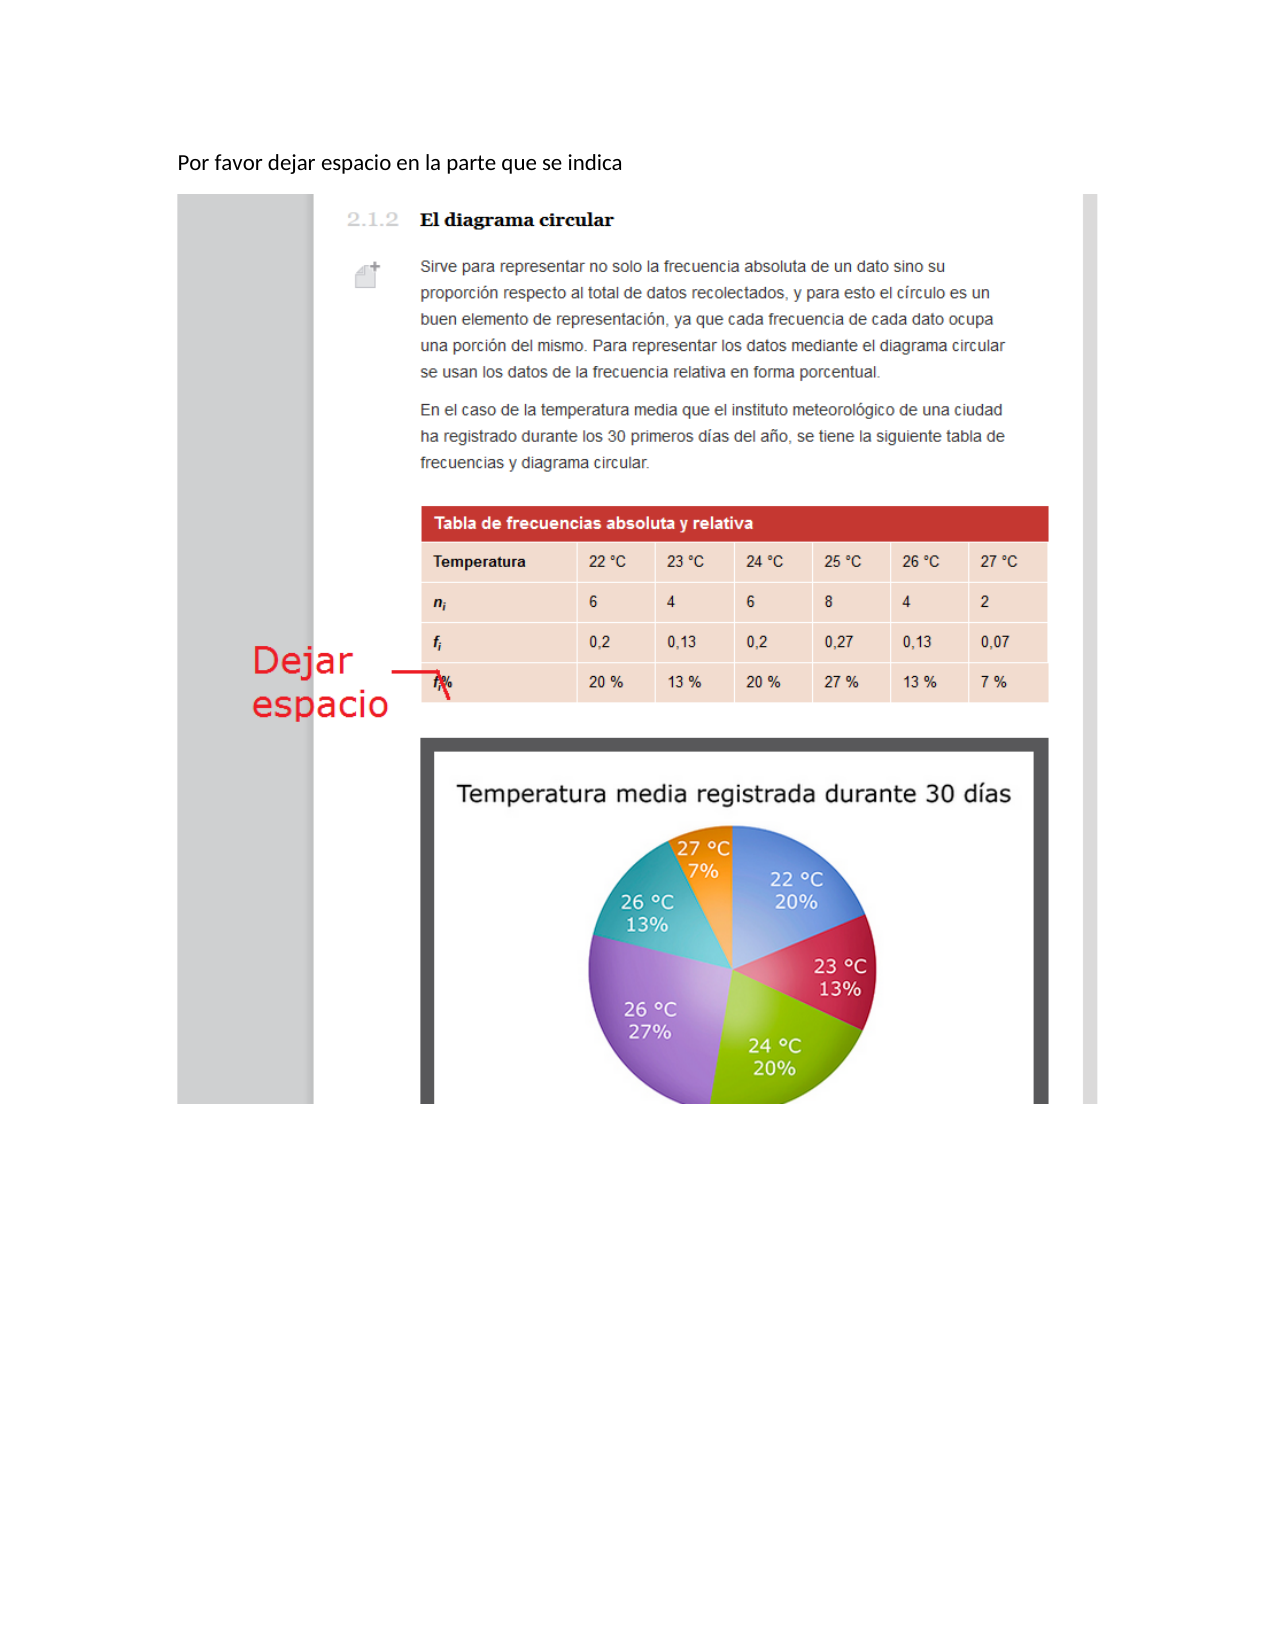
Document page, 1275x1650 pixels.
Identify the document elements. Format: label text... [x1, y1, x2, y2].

text Por favor dejar espacio en la parte que se indica [177, 148, 1098, 176]
picture [177, 194, 1098, 1104]
